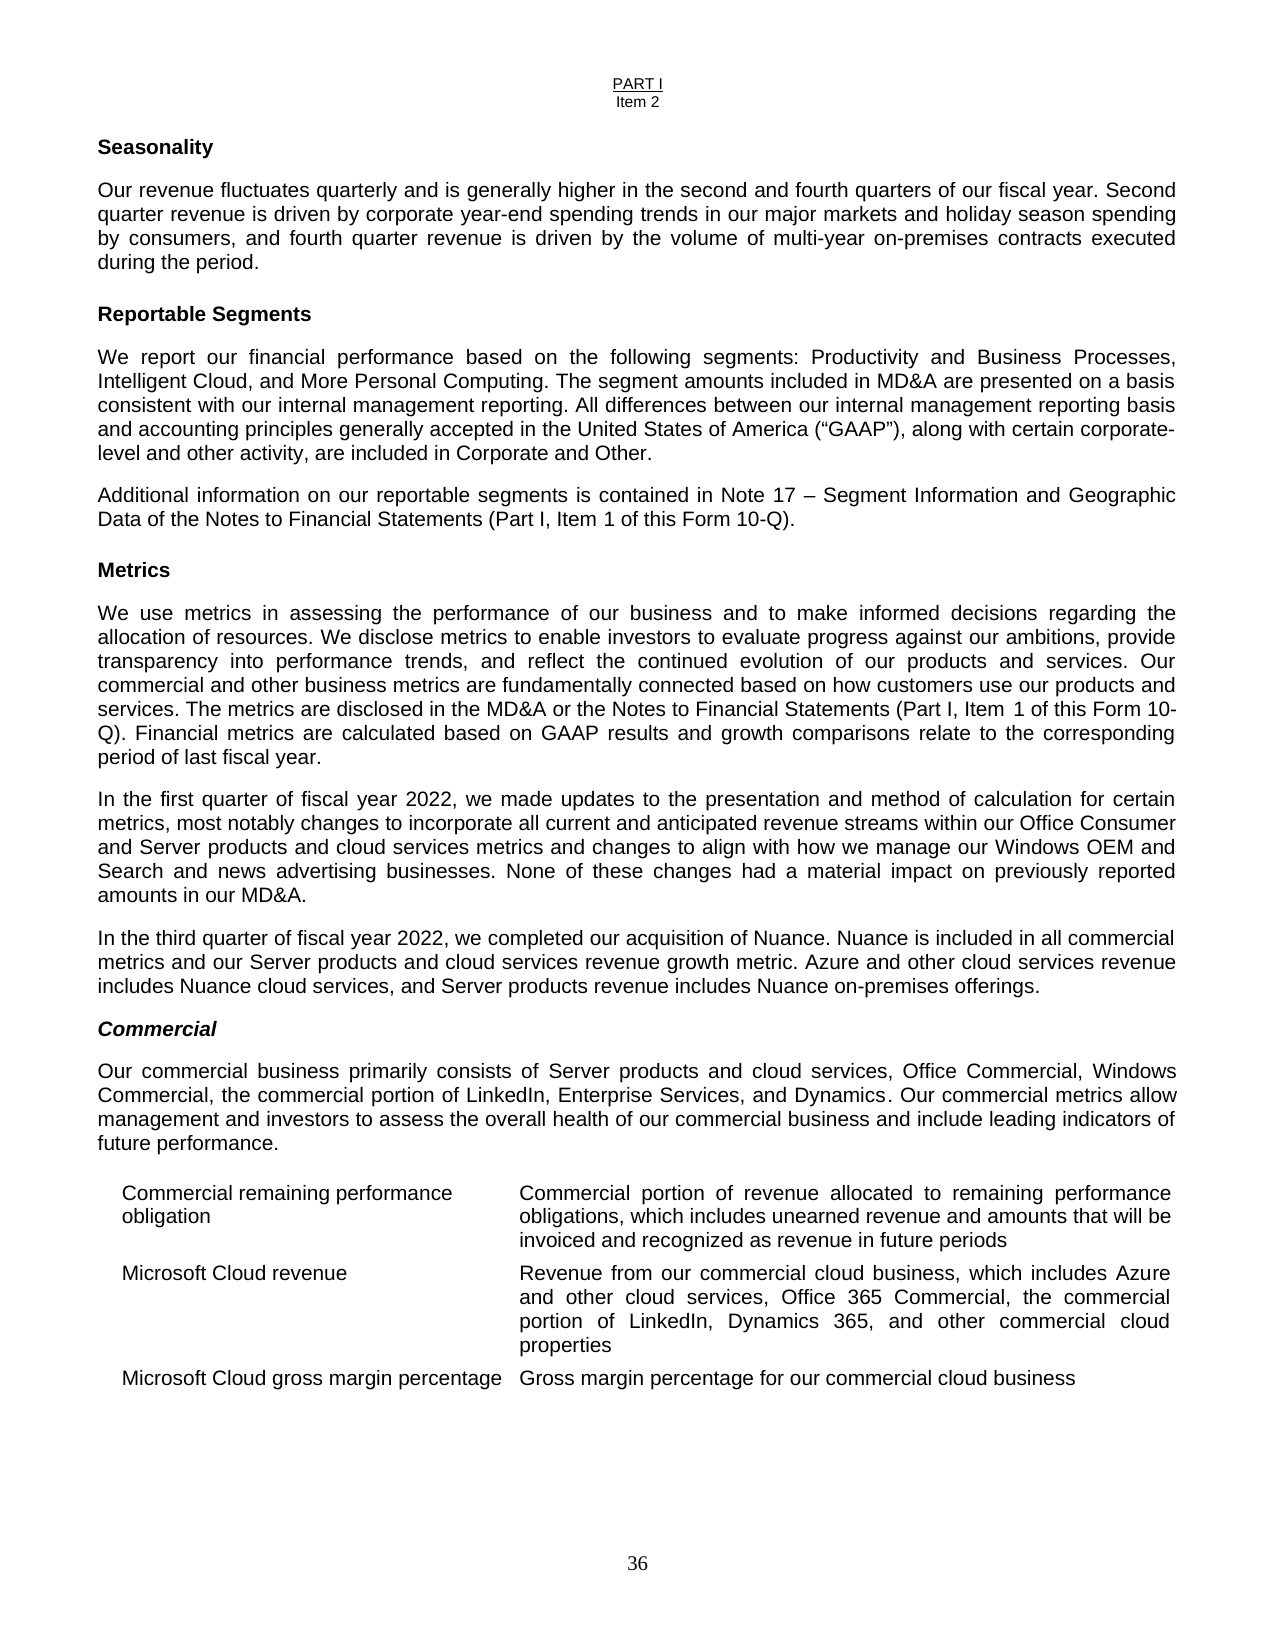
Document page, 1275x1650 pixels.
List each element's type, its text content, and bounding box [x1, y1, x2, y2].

text We use metrics in assessing the performance of our business and to make informed decisions regarding the allocation of resources. We disclose metrics to enable investors to evaluate progress against our ambitions, provide transparency into performance trends, and reflect the continued evolution of our products and services. Our commercial and other business metrics are fundamentally connected based on how customers use our products and services. The metrics are disclosed in the MD&A or the Notes to Financial Statements (Part I, Item 1 of this Form 10-Q). Financial metrics are calculated based on GAAP results and growth comparisons relate to the corresponding period of last fiscal year. [97, 601, 1177, 768]
text Reportable Segments [97, 302, 1177, 326]
text In the first quarter of fiscal year 2022, we made updates to the presentation and method of calculation for certain metrics, most notably changes to incorporate all current and anticipated revenue streams within our Office Consumer and Server products and cloud services metrics and changes to align with how we manage our Windows OEM and Search and news advertising businesses. None of these changes had a material impact on previously reported amounts in our MD&A. [97, 787, 1177, 907]
text Additional information on our reportable segments is contained in Note 17 – Segment Information and Geographic Data of the Notes to Financial Statements (Part I, Item 1 of this Form 10-Q). [97, 483, 1177, 531]
text In the third quarter of fiscal year 2022, we completed our acquisition of Nuance. Nuance is included in all commercial metrics and our Server products and cloud services revenue growth metric. Azure and other cloud services revenue includes Nuance cloud services, and Server products revenue includes Nuance on-premises offerings. [97, 926, 1177, 998]
text Commercial [97, 1016, 1177, 1040]
text Our commercial business primarily consists of Server products and cloud services, Office Commercial, Windows Commercial, the commercial portion of LinkedIn, Enterprise Services, and Dynamics. Our commercial metrics allow management and investors to assess the overall health of our commercial business and include leading indicators of future performance. [97, 1059, 1177, 1155]
text Our revenue fluctuates quarterly and is generally higher in the second and fourth quarters of our fiscal year. Second quarter revenue is driven by corporate year-end spending trends in our major markets and holiday season spending by consumers, and fourth quarter revenue is driven by the volume of multi-year on-premises contracts executed during the period. [97, 178, 1177, 274]
text We report our financial performance based on the following segments: Productivity and Business Processes, Intelligent Cloud, and More Personal Computing. The segment amounts included in MD&A are presented on a basis consistent with our internal management reporting. All differences between our internal management reporting basis and accounting principles generally accepted in the United States of America (“GAAP”), along with certain corporate-level and other activity, are included in Corporate and Other. [97, 344, 1177, 464]
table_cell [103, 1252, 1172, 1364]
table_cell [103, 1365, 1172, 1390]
text Seasonality [97, 135, 1177, 159]
text Metrics [97, 558, 1177, 582]
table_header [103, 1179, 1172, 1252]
